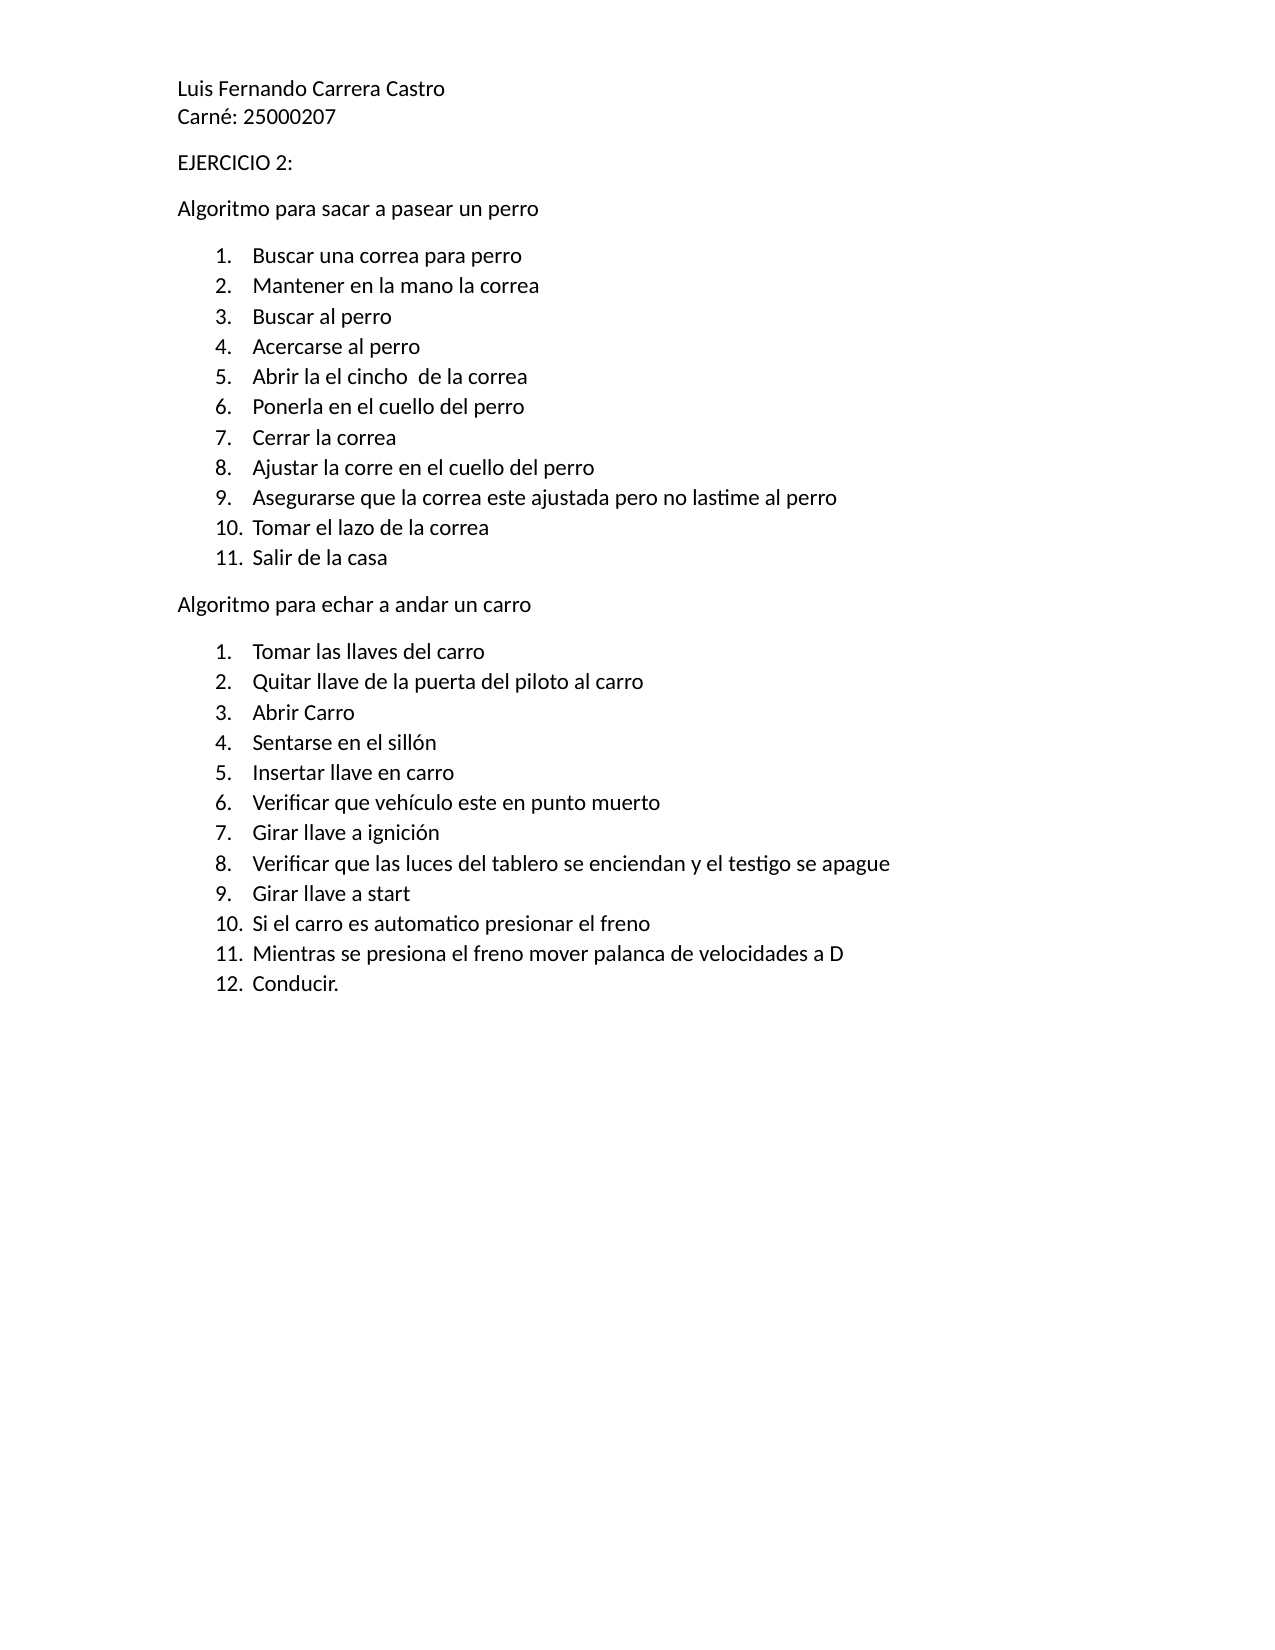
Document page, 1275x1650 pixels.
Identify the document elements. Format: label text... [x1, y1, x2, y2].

list Verificar que las luces del tablero se enciendan y el testigo se apague [215, 849, 1098, 877]
list Abrir la el cincho de la correa [215, 362, 1098, 390]
text Algoritmo para echar a andar un carro [177, 590, 1098, 618]
list Salir de la casa [215, 543, 1098, 571]
list Verificar que vehículo este en punto muerto [215, 788, 1098, 816]
list Mantener en la mano la correa [215, 272, 1098, 299]
text Algoritmo para sacar a pasear un perro [177, 194, 1098, 222]
list Quitar llave de la puerta del piloto al carro [215, 667, 1098, 695]
list Girar llave a start [215, 879, 1098, 907]
list Conducir. [215, 969, 1098, 997]
list Tomar las llaves del carro [215, 637, 1098, 665]
list Abrir Carro [215, 698, 1098, 726]
text EJERCICIO 2: [177, 148, 1098, 176]
list Mientras se presiona el freno mover palanca de velocidades a D [215, 939, 1098, 967]
list Sentarse en el sillón [215, 728, 1098, 756]
list Ajustar la corre en el cuello del perro [215, 453, 1098, 481]
list Asegurarse que la correa este ajustada pero no lastime al perro [215, 483, 1098, 511]
list Buscar una correa para perro [215, 241, 1098, 269]
list Ponerla en el cuello del perro [215, 392, 1098, 420]
list Cerrar la correa [215, 423, 1098, 451]
list Acercarse al perro [215, 332, 1098, 360]
list Tomar el lazo de la correa [215, 513, 1098, 541]
list Buscar al perro [215, 302, 1098, 330]
list Girar llave a ignición [215, 818, 1098, 846]
list Si el carro es automatico presionar el freno [215, 909, 1098, 937]
list Insertar llave en carro [215, 758, 1098, 786]
